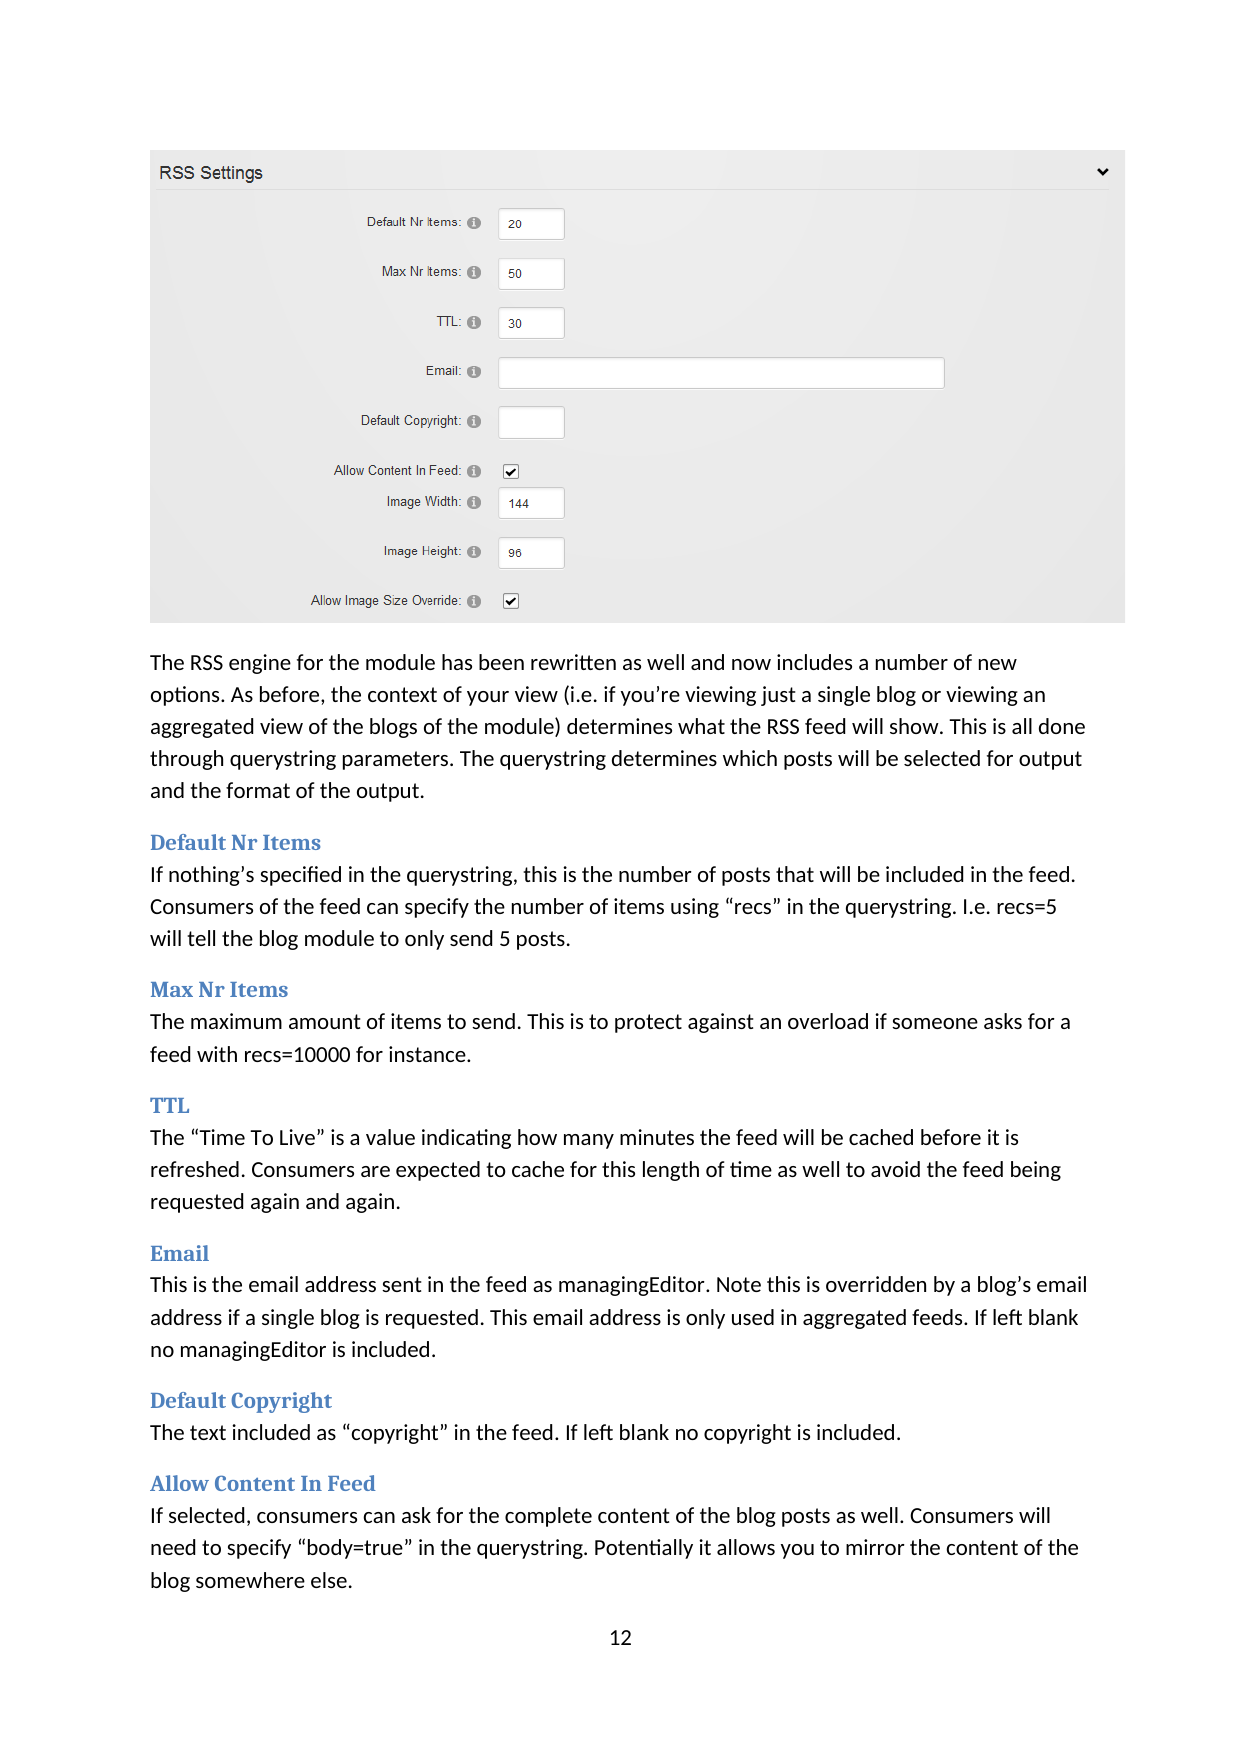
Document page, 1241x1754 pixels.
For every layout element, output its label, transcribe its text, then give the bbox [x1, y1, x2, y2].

text The RSS engine for the module has been rewritten as well and now includes a number of new options. As before, the context of your view (i.e. if you’re viewing just a single blog or viewing an aggregated view of the blogs of the module) determines what the RSS feed will show. This is all done through querystring parameters. The querystring determines which posts will be selected for output and the format of the output. [150, 648, 1090, 805]
subtitle Allow Content In Feed [150, 1471, 1090, 1497]
subtitle Email [150, 1240, 1090, 1267]
picture [150, 150, 1125, 623]
text The “Time To Live” is a value indicating how many minutes the feed will be cached before it is refreshed. Consumers are expected to cache for this length of time as well to avoid the feed being requested again and again. [150, 1123, 1090, 1215]
text This is the email address sent in the feed as managingEditor. Note this is overridden by a blog’s email address if a single blog is requested. This email address is only used in aggregated feeds. If left blank no managingEditor is included. [150, 1271, 1090, 1363]
subtitle Max Nr Items [150, 977, 1090, 1004]
subtitle Default Copyright [150, 1388, 1090, 1414]
text The text included as “copyright” in the feed. If left blank no copyright is included. [150, 1418, 1090, 1446]
text If nothing’s specified in the querystring, this is the number of posts that will be included in the feed. Consumers of the feed can specify the number of items using “recs” in the querystring. I.e. recs=5 will tell the blog module to only send 5 posts. [150, 860, 1090, 952]
text The maximum amount of items to send. This is to protect against an overload if someone asks for a feed with recs=10000 for instance. [150, 1007, 1090, 1068]
subtitle Default Nr Items [150, 830, 1090, 856]
subtitle TTL [150, 1093, 1090, 1119]
text If selected, consumers can ask for the complete content of the blog posts as well. Consumers will need to specify “body=true” in the querystring. Potentially it allows you to mirror the content of the blog somewhere else. [150, 1501, 1090, 1594]
